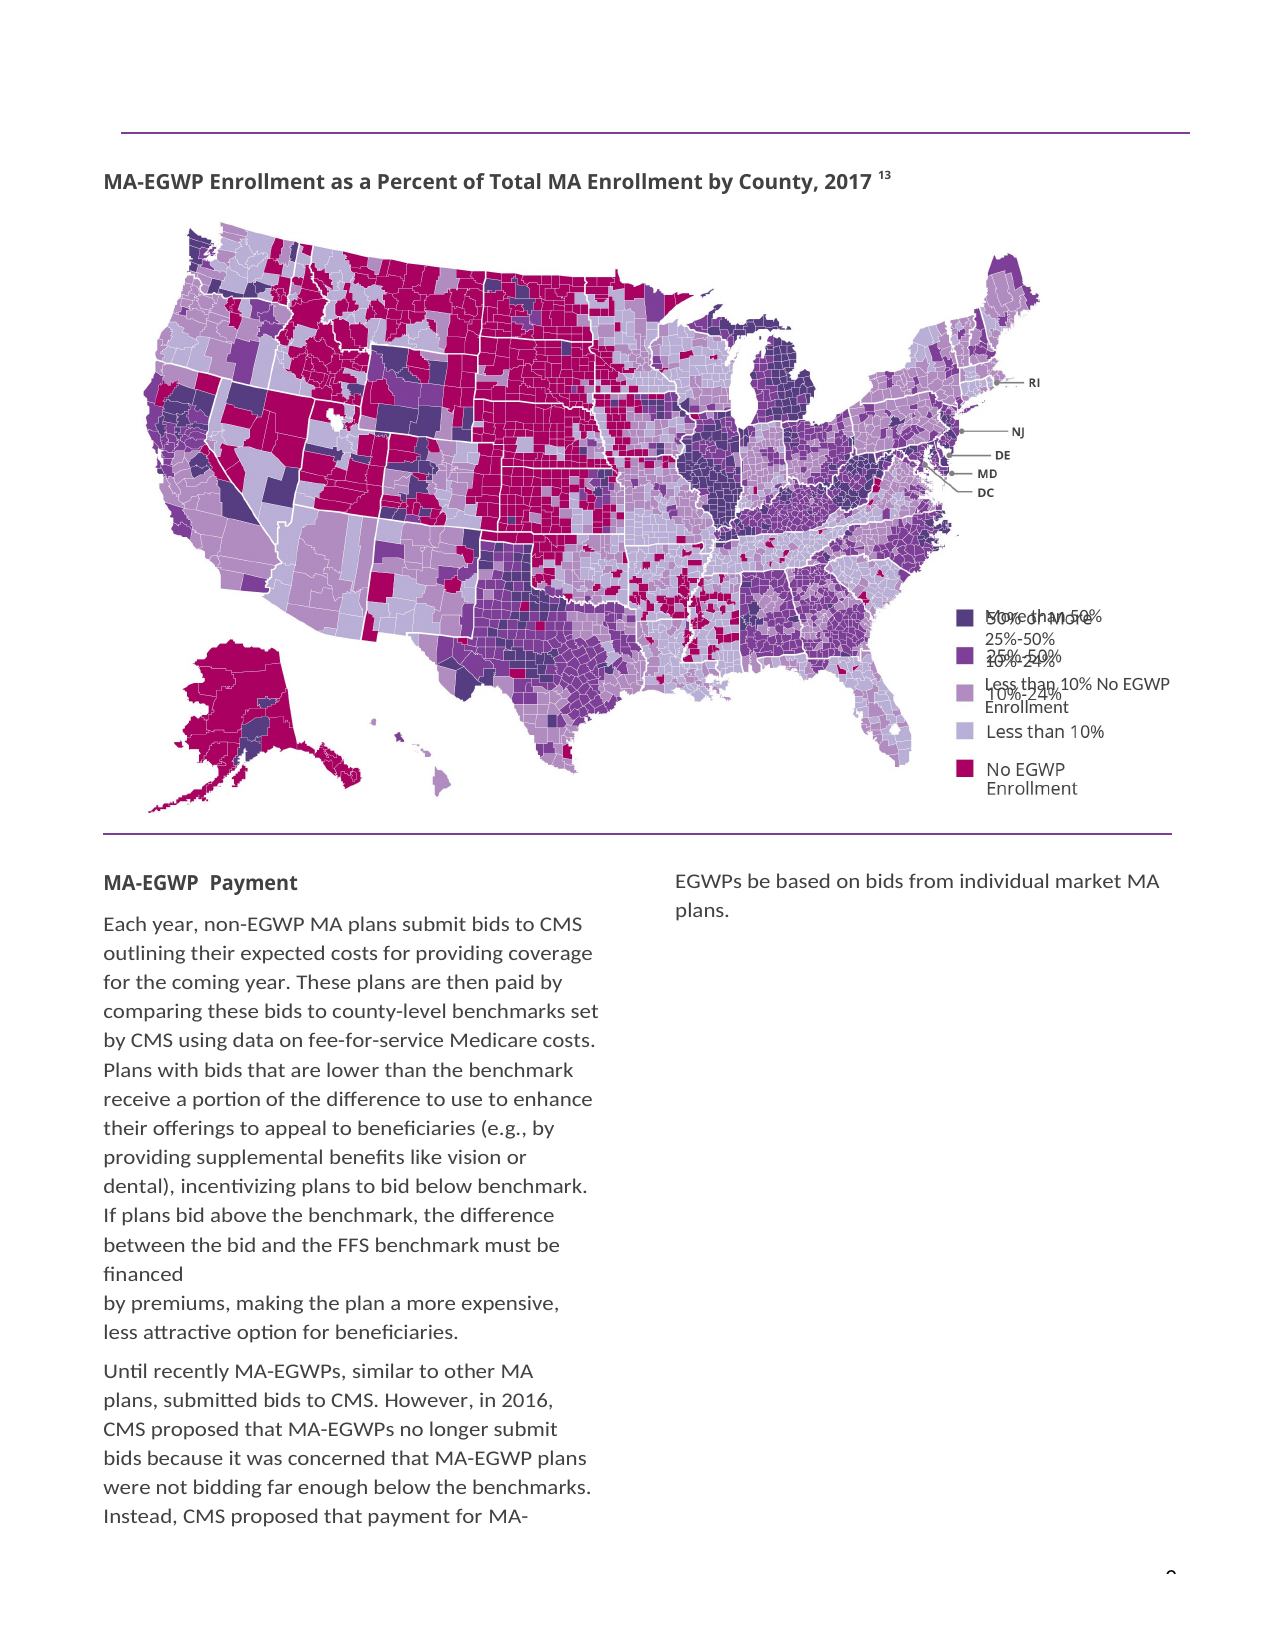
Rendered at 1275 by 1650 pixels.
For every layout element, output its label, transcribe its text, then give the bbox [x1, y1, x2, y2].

text Until recently MA-EGWPs, similar to other MA plans, submitted bids to CMS. However, in 2016, CMS proposed that MA-EGWPs no longer submit bids because it was concerned that MA-EGWP plans were not bidding far enough below the benchmarks. Instead, CMS proposed that payment for MA-EGWPs be based on bids from individual market MA plans. [675, 868, 1177, 923]
text MA-EGWP Payment [103, 868, 601, 897]
text by premiums, making the plan a more expensive, less attractive option for beneficiaries. [103, 1290, 562, 1345]
text Each year, non-EGWP MA plans submit bids to CMS outlining their expected costs for providing coverage for the coming year. These plans are then paid by comparing these bids to county-level benchmarks set by CMS using data on fee-for-service Medicare costs. Plans with bids that are lower than the benchmark receive a portion of the difference to use to enhance their offerings to appeal to beneficiaries (e.g., by providing supplemental benefits like vision or dental), incentivizing plans to bid below benchmark. If plans bid above the benchmark, the difference between the bid and the FFS benchmark must be financed [103, 911, 601, 1286]
picture [1133, 679, 1137, 689]
text MA-EGWP Enrollment as a Percent of Total MA Enrollment by County, 2017 13 [103, 167, 1185, 195]
picture [120, 216, 1137, 829]
text Until recently MA-EGWPs, similar to other MA plans, submitted bids to CMS. However, in 2016, CMS proposed that MA-EGWPs no longer submit bids because it was concerned that MA-EGWP plans were not bidding far enough below the benchmarks. Instead, CMS proposed that payment for MA-EGWPs be based on bids from individual market MA plans. [103, 1358, 593, 1529]
